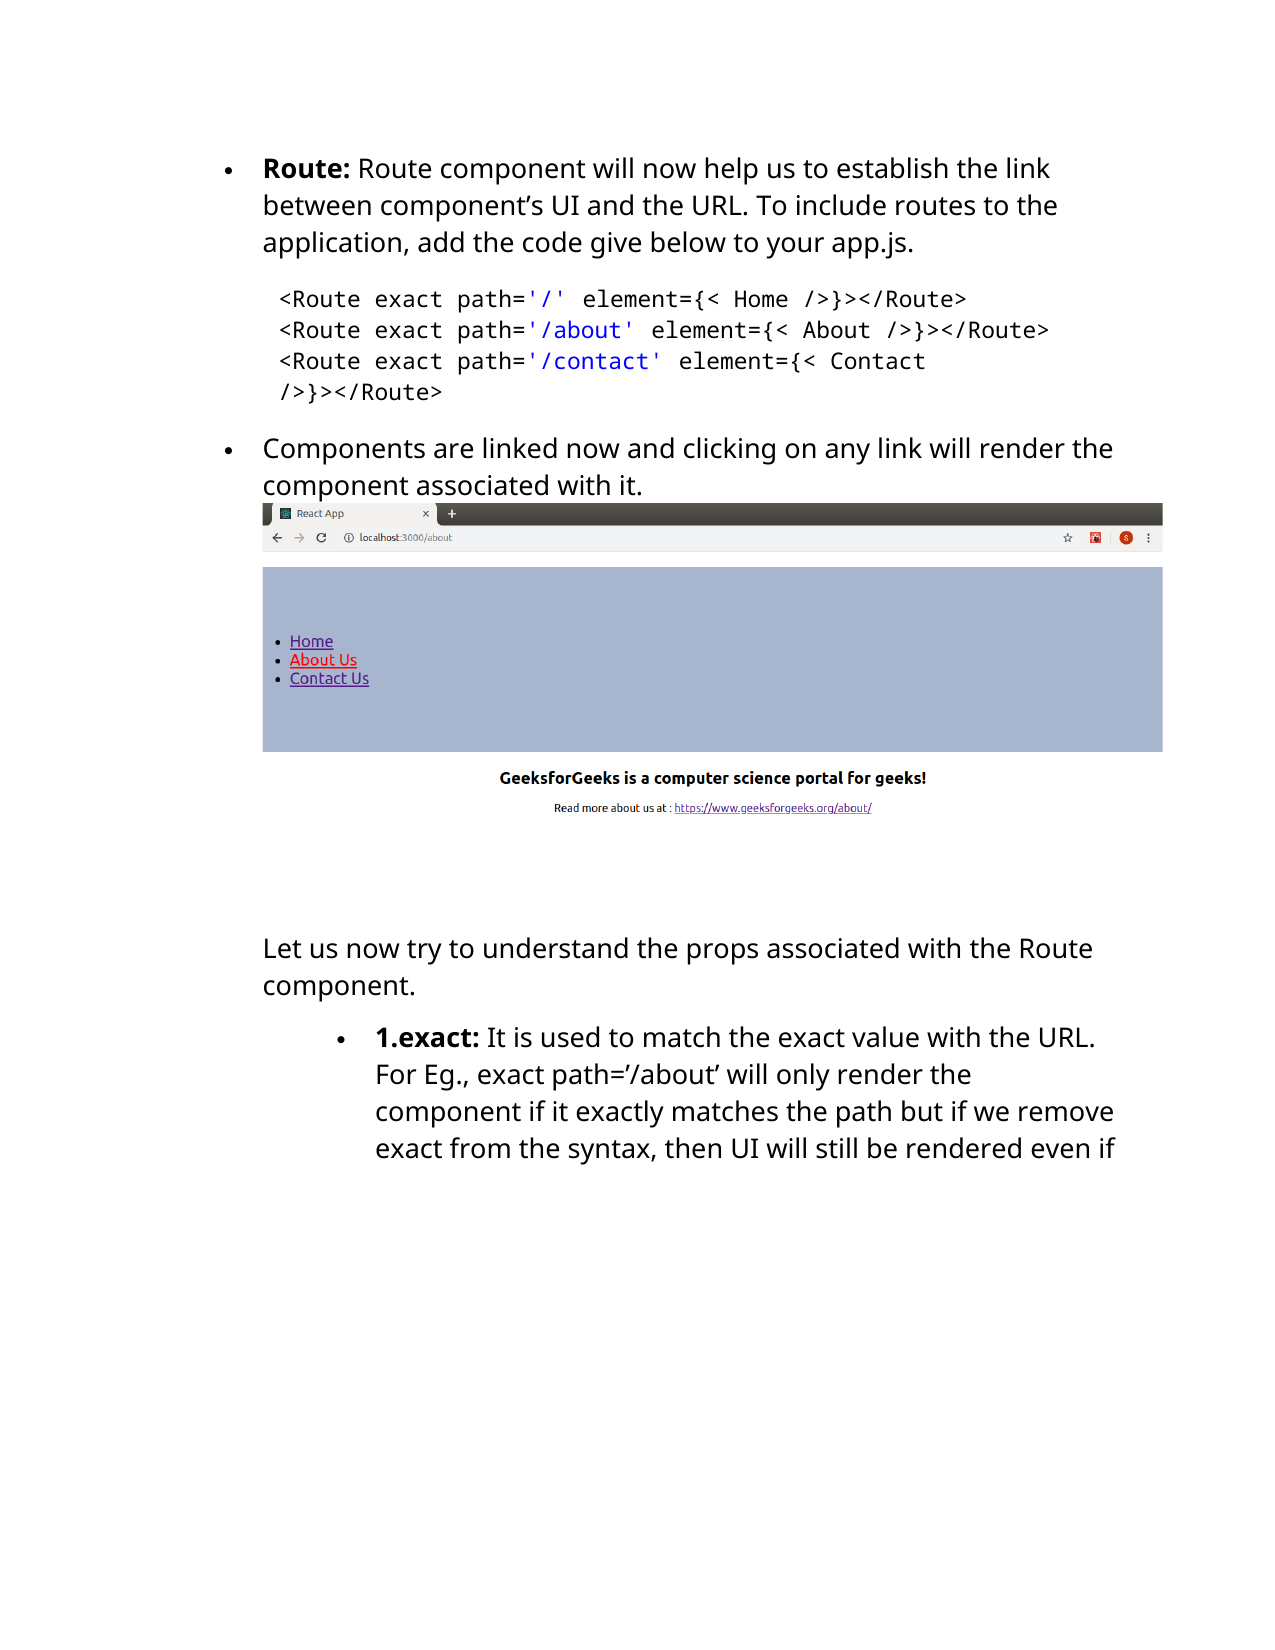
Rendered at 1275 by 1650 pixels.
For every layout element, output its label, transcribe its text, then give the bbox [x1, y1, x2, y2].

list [337, 1019, 1125, 1166]
list Route: Route component will now help us to establish the link between component’s UI and the URL. To include routes to the application, add the code give below to your app.js. [225, 150, 1125, 261]
picture [262, 503, 1163, 930]
table_header <Route exact path='/' element={< Home />}></Route> <Route exact path='/about' element={< About />}></Route> <Route exact path='/contact' element={< Contact />}></Route> [263, 261, 1111, 429]
